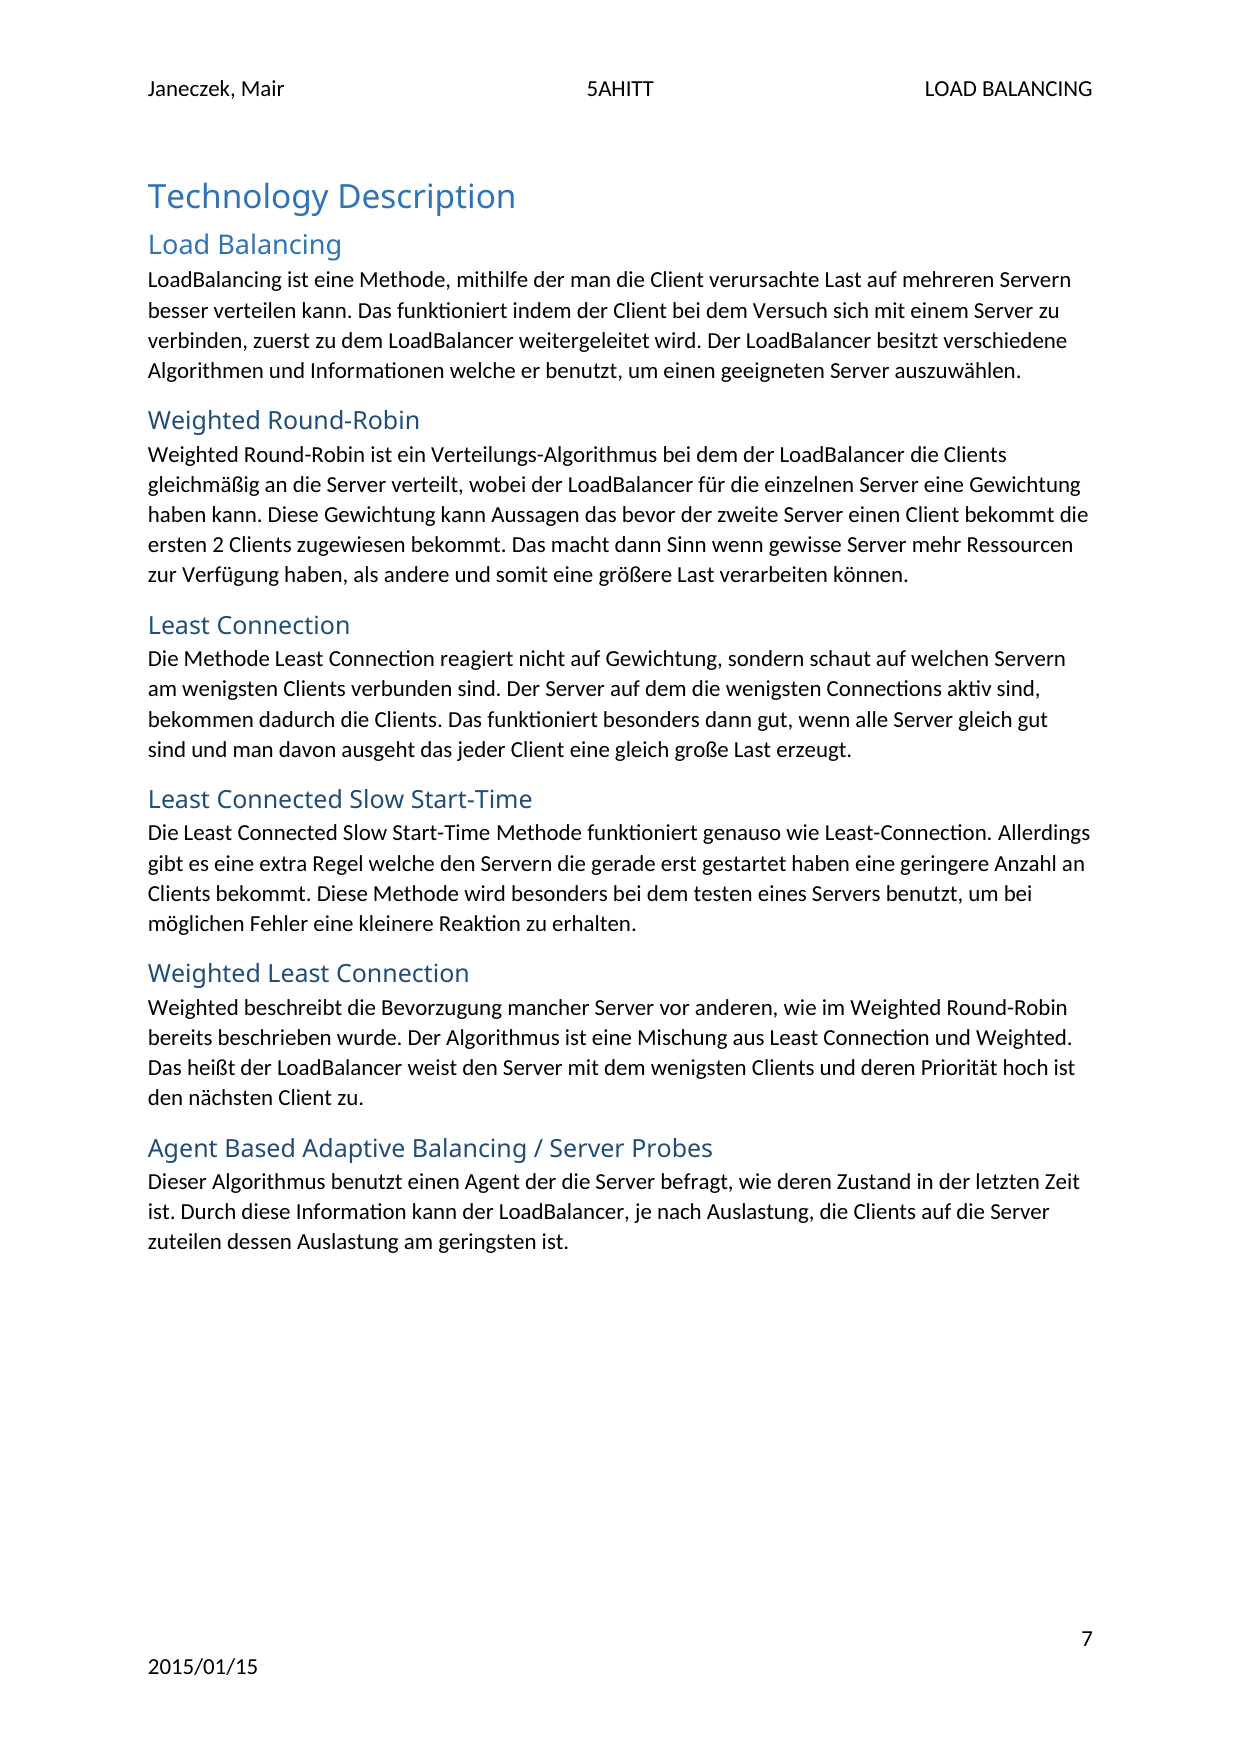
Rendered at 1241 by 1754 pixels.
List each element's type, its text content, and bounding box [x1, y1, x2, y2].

subtitle Technology Description [148, 173, 1093, 218]
subtitle Least Connection [148, 607, 1093, 642]
text Dieser Algorithmus benutzt einen Agent der die Server befragt, wie deren Zustand in der letzten Zeit ist. Durch diese Information kann der LoadBalancer, je nach Auslastung, die Clients auf die Server zuteilen dessen Auslastung am geringsten ist. [148, 1167, 1093, 1256]
subtitle Weighted Round-Robin [148, 403, 1093, 437]
text Die Least Connected Slow Start-Time Methode funktioniert genauso wie Least-Connection. Allerdings gibt es eine extra Regel welche den Servern die gerade erst gestartet haben eine geringere Anzahl an Clients bekommt. Diese Methode wird besonders bei dem testen eines Servers benutzt, um bei möglichen Fehler eine kleinere Reaktion zu erhalten. [148, 818, 1093, 937]
subtitle Load Balancing [148, 226, 1093, 263]
subtitle Agent Based Adaptive Balancing / Server Probes [148, 1130, 1093, 1164]
text Die Methode Least Connection reagiert nicht auf Gewichtung, sondern schaut auf welchen Servern am wenigsten Clients verbunden sind. Der Server auf dem die wenigsten Connections aktiv sind, bekommen dadurch die Clients. Das funktioniert besonders dann gut, wenn alle Server gleich gut sind und man davon ausgeht das jeder Client eine gleich große Last erzeugt. [148, 644, 1093, 763]
text Weighted Round-Robin ist ein Verteilungs-Algorithmus bei dem der LoadBalancer die Clients gleichmäßig an die Server verteilt, wobei der LoadBalancer für die einzelnen Server eine Gewichtung haben kann. Diese Gewichtung kann Aussagen das bevor der zweite Server einen Client bekommt die ersten 2 Clients zugewiesen bekommt. Das macht dann Sinn wenn gewisse Server mehr Ressourcen zur Verfügung haben, als andere und somit eine größere Last verarbeiten können. [148, 440, 1093, 589]
subtitle Least Connected Slow Start-Time [148, 782, 1093, 816]
subtitle Weighted Least Connection [148, 956, 1093, 990]
text Weighted beschreibt die Bevorzugung mancher Server vor anderen, wie im Weighted Round-Robin bereits beschrieben wurde. Der Algorithmus ist eine Mischung aus Least Connection und Weighted. Das heißt der LoadBalancer weist den Server mit dem wenigsten Clients und deren Priorität hoch ist den nächsten Client zu. [148, 993, 1093, 1111]
text LoadBalancing ist eine Methode, mithilfe der man die Client verursachte Last auf mehreren Servern besser verteilen kann. Das funktioniert indem der Client bei dem Versuch sich mit einem Server zu verbinden, zuerst zu dem LoadBalancer weitergeleitet wird. Der LoadBalancer besitzt verschiedene Algorithmen und Informationen welche er benutzt, um einen geeigneten Server auszuwählen. [148, 266, 1093, 384]
